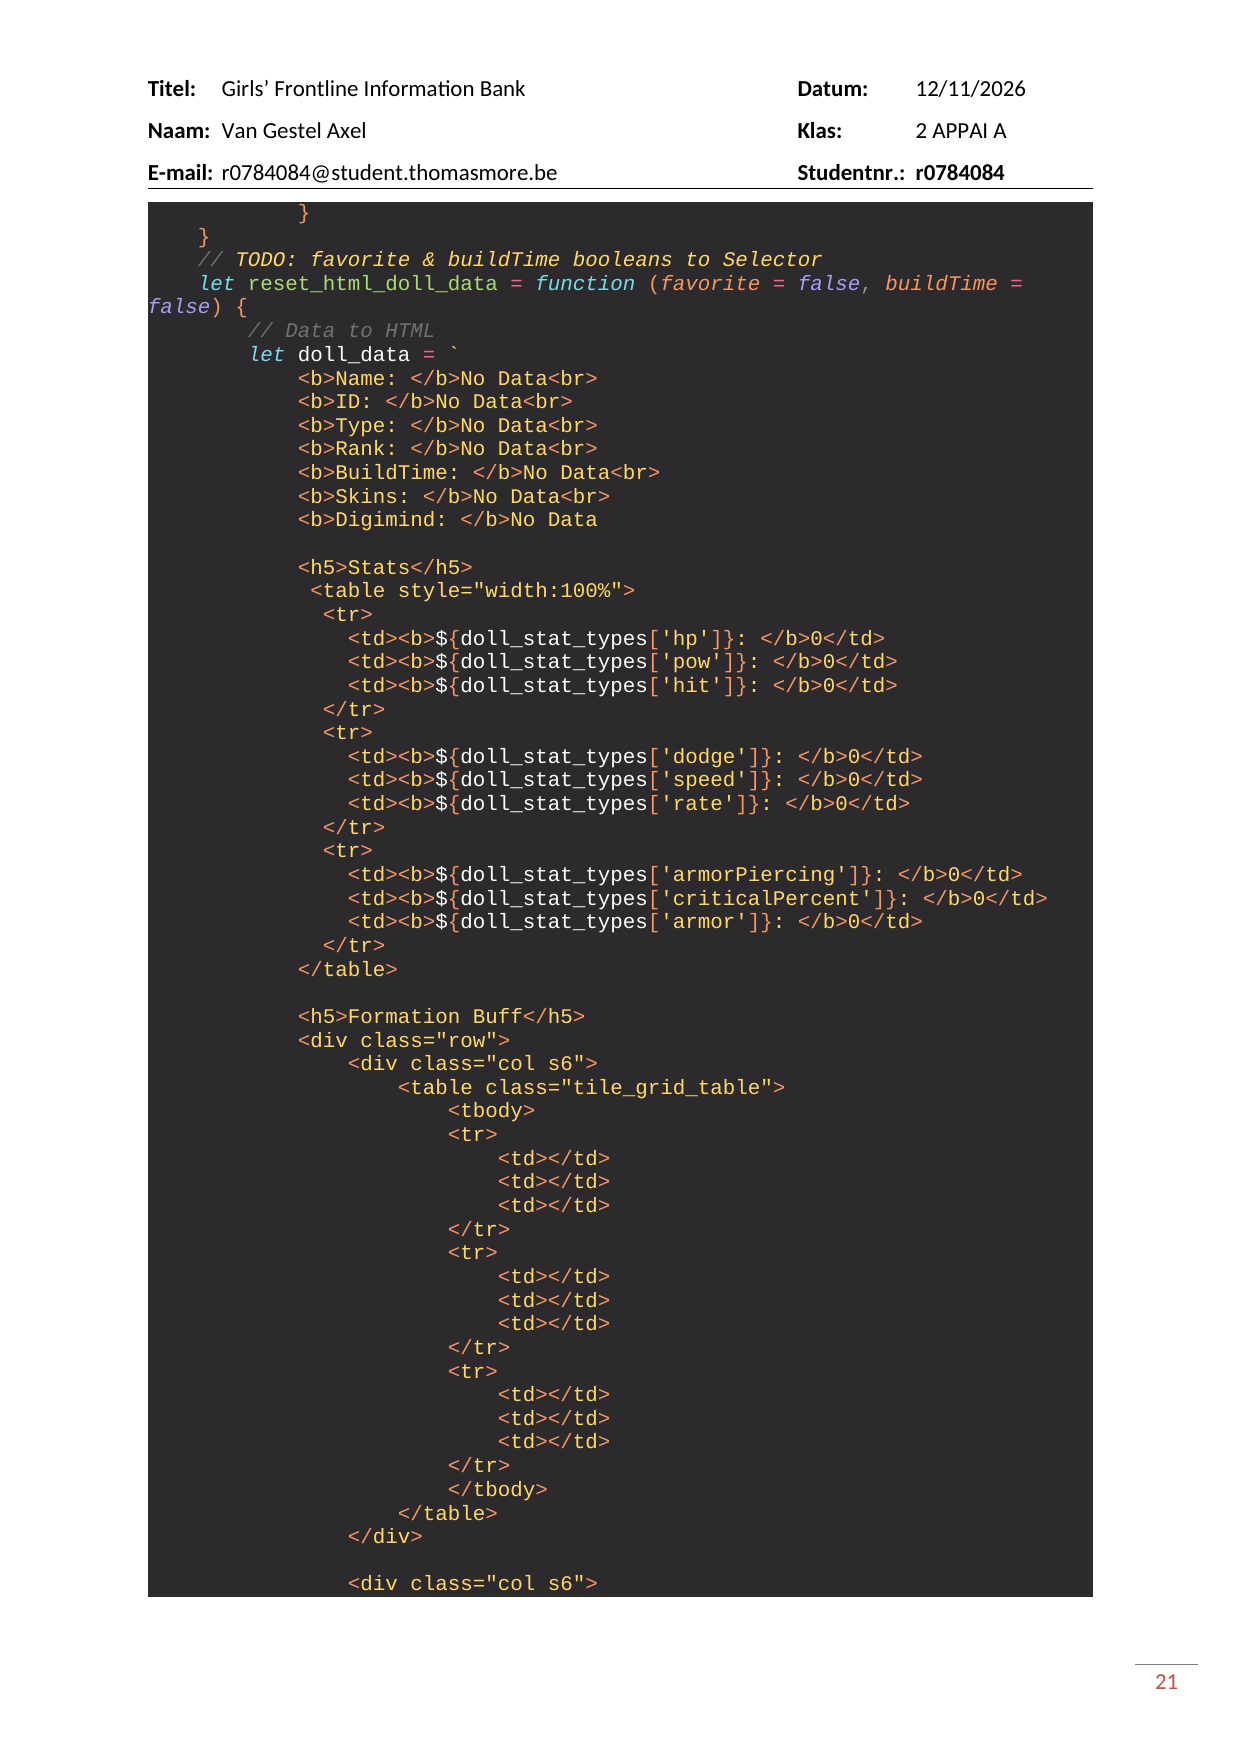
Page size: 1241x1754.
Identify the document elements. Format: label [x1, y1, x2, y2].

text [148, 202, 1093, 1597]
